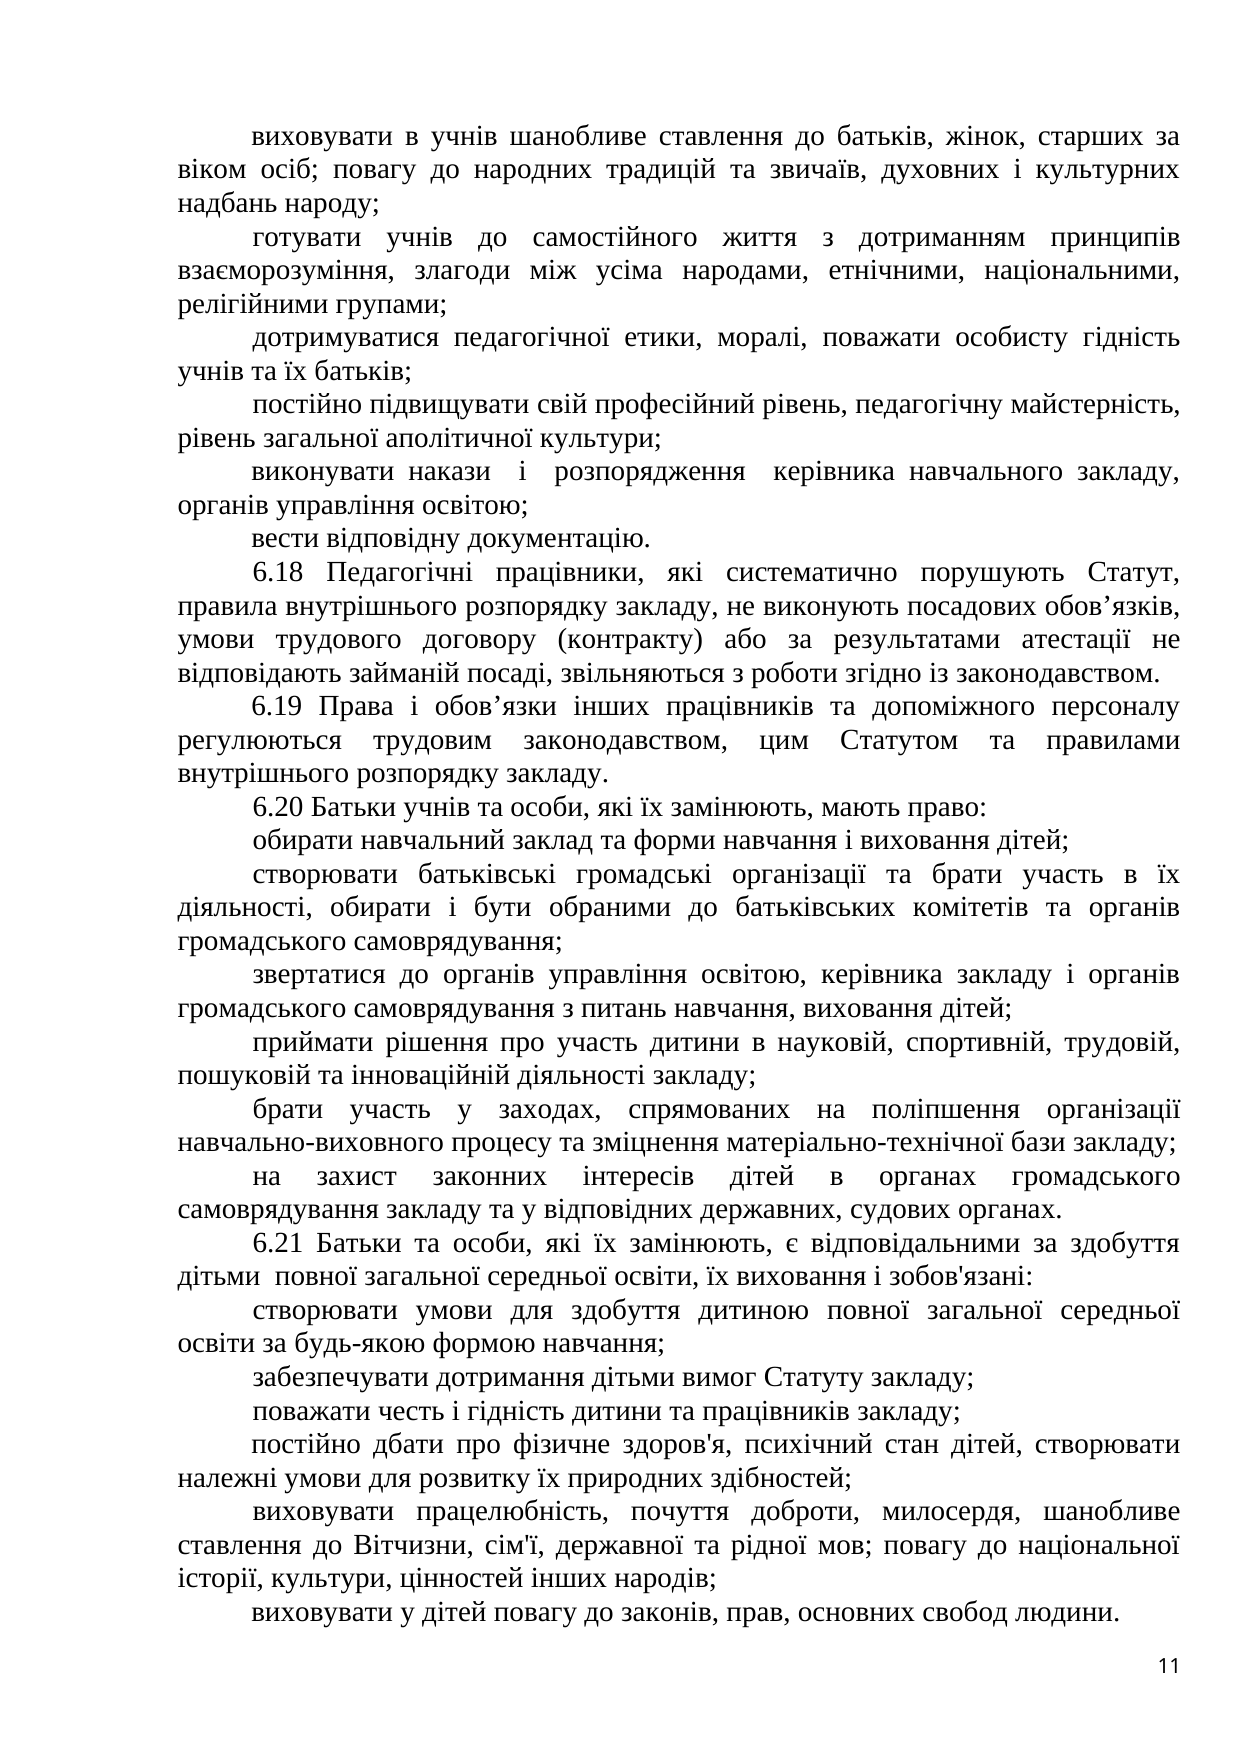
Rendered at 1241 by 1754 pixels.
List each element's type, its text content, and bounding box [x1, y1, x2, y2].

text готувати учнів до самостійного життя з дотриманням принципів взаєморозуміння, злагоди між усіма народами, етнічними, національними, релігійними групами; [177, 219, 1181, 319]
text 6.21 Батьки та особи, які їх замінюють, є відповідальними за здобуття дітьми повної загальної середньої освіти, їх виховання і зобов'язані: [177, 1225, 1181, 1292]
text постійно підвищувати свій професійний рівень, педагогічну майстерність, рівень загальної аполітичної культури; [177, 386, 1181, 453]
text брати участь у заходах, спрямованих на поліпшення організації навчально-виховного процесу та зміцнення матеріально-технічної бази закладу; [177, 1091, 1181, 1158]
text забезпечувати дотримання дітьми вимог Статуту закладу; [177, 1359, 1181, 1393]
text 6.19 Права і обов’язки інших працівників та допоміжного персоналу регулюються трудовим законодавством, цим Статутом та правилами внутрішнього розпорядку закладу. [177, 688, 1181, 789]
text звертатися до органів управління освітою, керівника закладу і органів громадського самоврядування з питань навчання, виховання дітей; [177, 957, 1181, 1024]
text вести відповідну документацію. [177, 521, 1181, 554]
text створювати умови для здобуття дитиною повної загальної середньої освіти за будь-якою формою навчання; [177, 1292, 1181, 1359]
text 6.18 Педагогічні працівники, які систематично порушують Статут, правила внутрішнього розпорядку закладу, не виконують посадових обов’язків, умови трудового договору (контракту) або за результатами атестації не відповідають займаній посаді, звільняються з роботи згідно із законодавством. [177, 554, 1181, 688]
text виховувати працелюбність, почуття доброти, милосердя, шанобливе ставлення до Вітчизни, сім'ї, державної та рідної мов; повагу до національної історії, культури, цінностей інших народів; [177, 1493, 1181, 1594]
text 6.20 Батьки учнів та особи, які їх замінюють, мають право: [177, 789, 1181, 822]
text дотримуватися педагогічної етики, моралі, поважати особисту гідність учнів та їх батьків; [177, 319, 1181, 386]
text постійно дбати про фізичне здоров'я, психічний стан дітей, створювати належні умови для розвитку їх природних здібностей; [177, 1426, 1181, 1493]
text виконувати накази і розпорядження керівника навчального закладу, органів управління освітою; [177, 453, 1181, 521]
text виховувати у дітей повагу до законів, прав, основних свобод людини. [177, 1594, 1181, 1627]
text створювати батьківські громадські організації та брати участь в їх діяльності, обирати і бути обраними до батьківських комітетів та органів громадського самоврядування; [177, 856, 1181, 957]
text поважати честь і гідність дитини та працівників закладу; [177, 1393, 1181, 1426]
text на захист законних інтересів дітей в органах громадського самоврядування закладу та у відповідних державних, судових органах. [177, 1158, 1181, 1225]
text приймати рішення про участь дитини в науковій, спортивній, трудовій, пошуковій та інноваційній діяльності закладу; [177, 1024, 1181, 1091]
text обирати навчальний заклад та форми навчання і виховання дітей; [177, 822, 1181, 856]
text виховувати в учнів шанобливе ставлення до батьків, жінок, старших за віком осіб; повагу до народних традицій та звичаїв, духовних і культурних надбань народу; [177, 118, 1181, 219]
